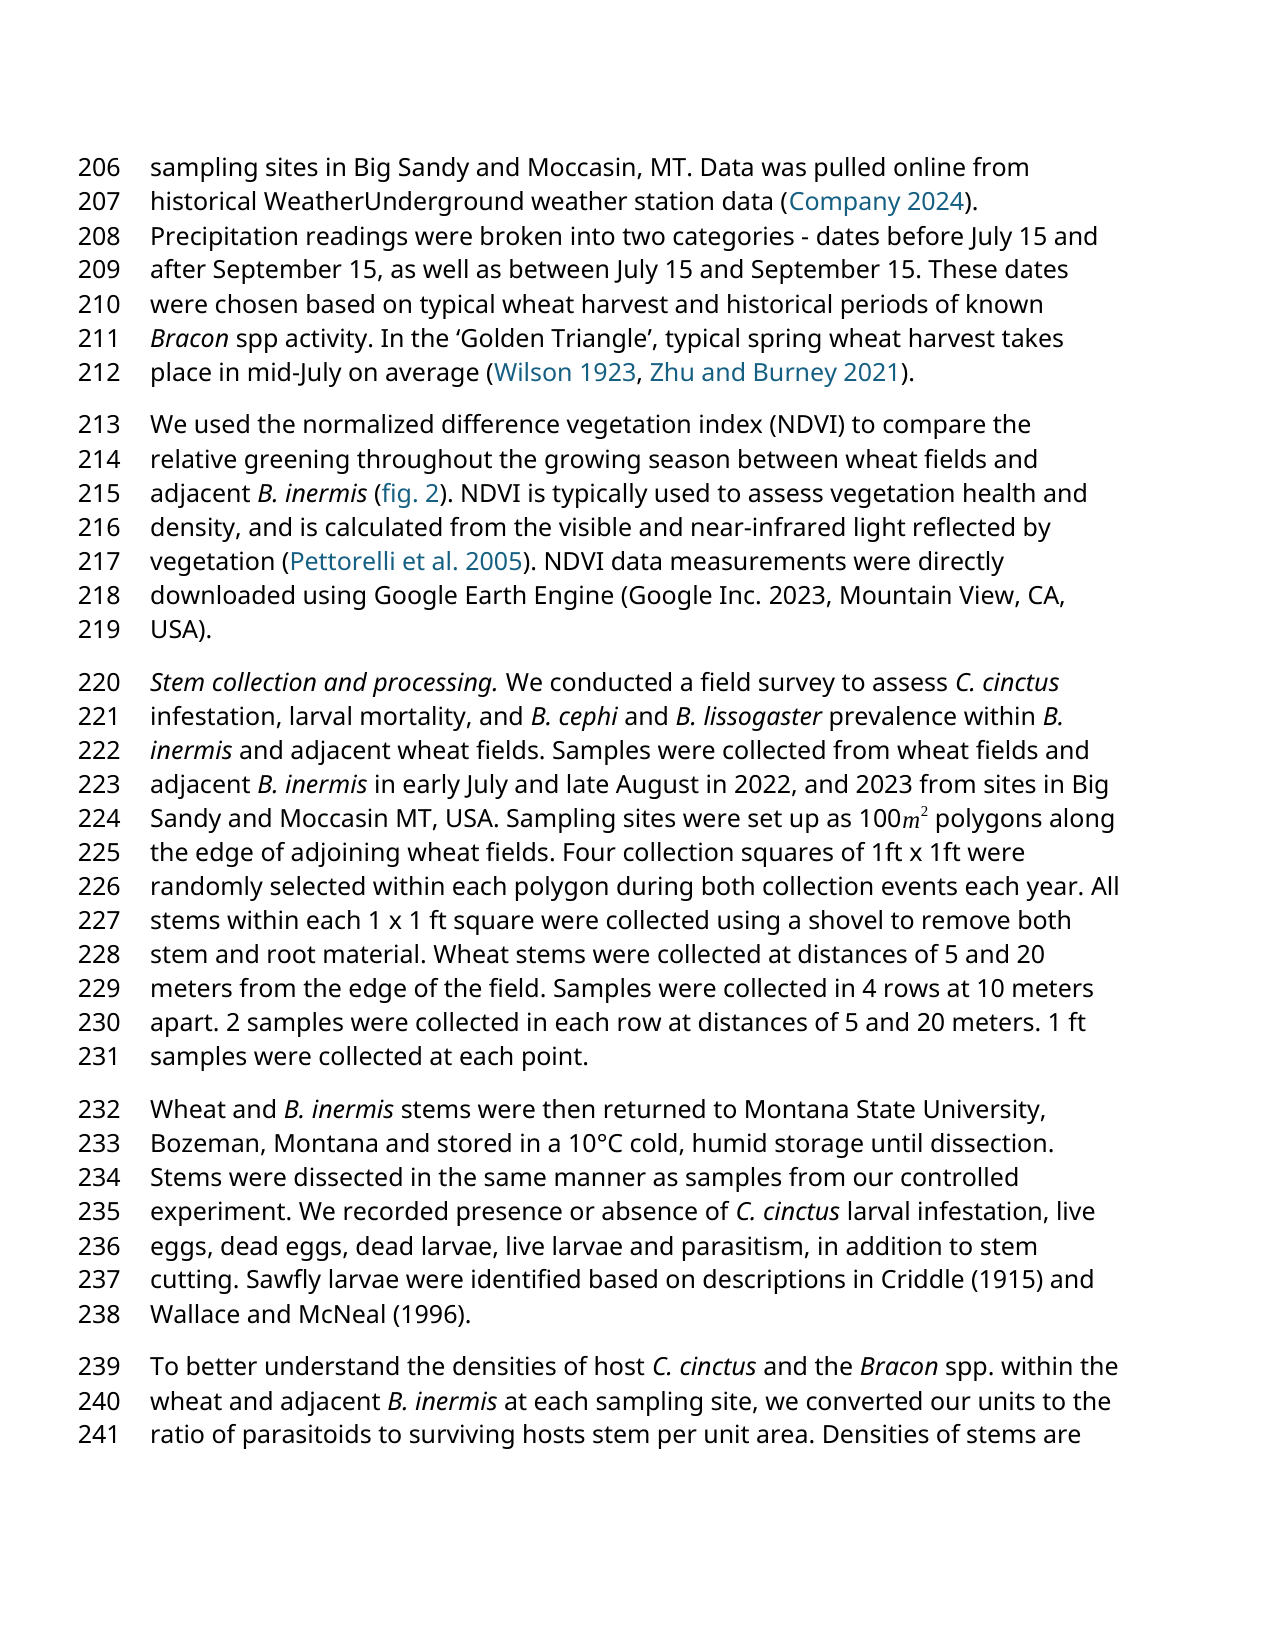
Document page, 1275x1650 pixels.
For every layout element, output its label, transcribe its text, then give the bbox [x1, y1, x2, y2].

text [150, 150, 1125, 388]
text Wheat and B. inermis stems were then returned to Montana State University, Bozeman, Montana and stored in a 10°C cold, humid storage until dissection. Stems were dissected in the same manner as samples from our controlled experiment. We recorded presence or absence of C. cinctus larval infestation, live eggs, dead eggs, dead larvae, live larvae and parasitism, in addition to stem cutting. Sawfly larvae were identified based on descriptions in Criddle (1915) and Wallace and McNeal (1996). [150, 1092, 1125, 1330]
text We used the normalized difference vegetation index (NDVI) to compare the relative greening throughout the growing season between wheat fields and adjacent B. inermis (fig. 2). NDVI is typically used to assess vegetation health and density, and is calculated from the visible and near-infrared light reflected by vegetation (Pettorelli et al. 2005). NDVI data measurements were directly downloaded using Google Earth Engine (Google Inc. 2023, Mountain View, CA, USA). [150, 407, 1125, 646]
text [150, 1349, 1125, 1451]
text Stem collection and processing. We conducted a field survey to assess C. cinctus infestation, larval mortality, and B. cephi and B. lissogaster prevalence within B. inermis and adjacent wheat fields. Samples were collected from wheat fields and adjacent B. inermis in early July and late August in 2022, and 2023 from sites in Big Sandy and Moccasin MT, USA. Sampling sites were set up as 100 polygons along the edge of adjoining wheat fields. Four collection squares of 1ft x 1ft were randomly selected within each polygon during both collection events each year. All stems within each 1 x 1 ft square were collected using a shovel to remove both stem and root material. Wheat stems were collected at distances of 5 and 20 meters from the edge of the field. Samples were collected in 4 rows at 10 meters apart. 2 samples were collected in each row at distances of 5 and 20 meters. 1 ft samples were collected at each point. [150, 664, 1125, 1073]
